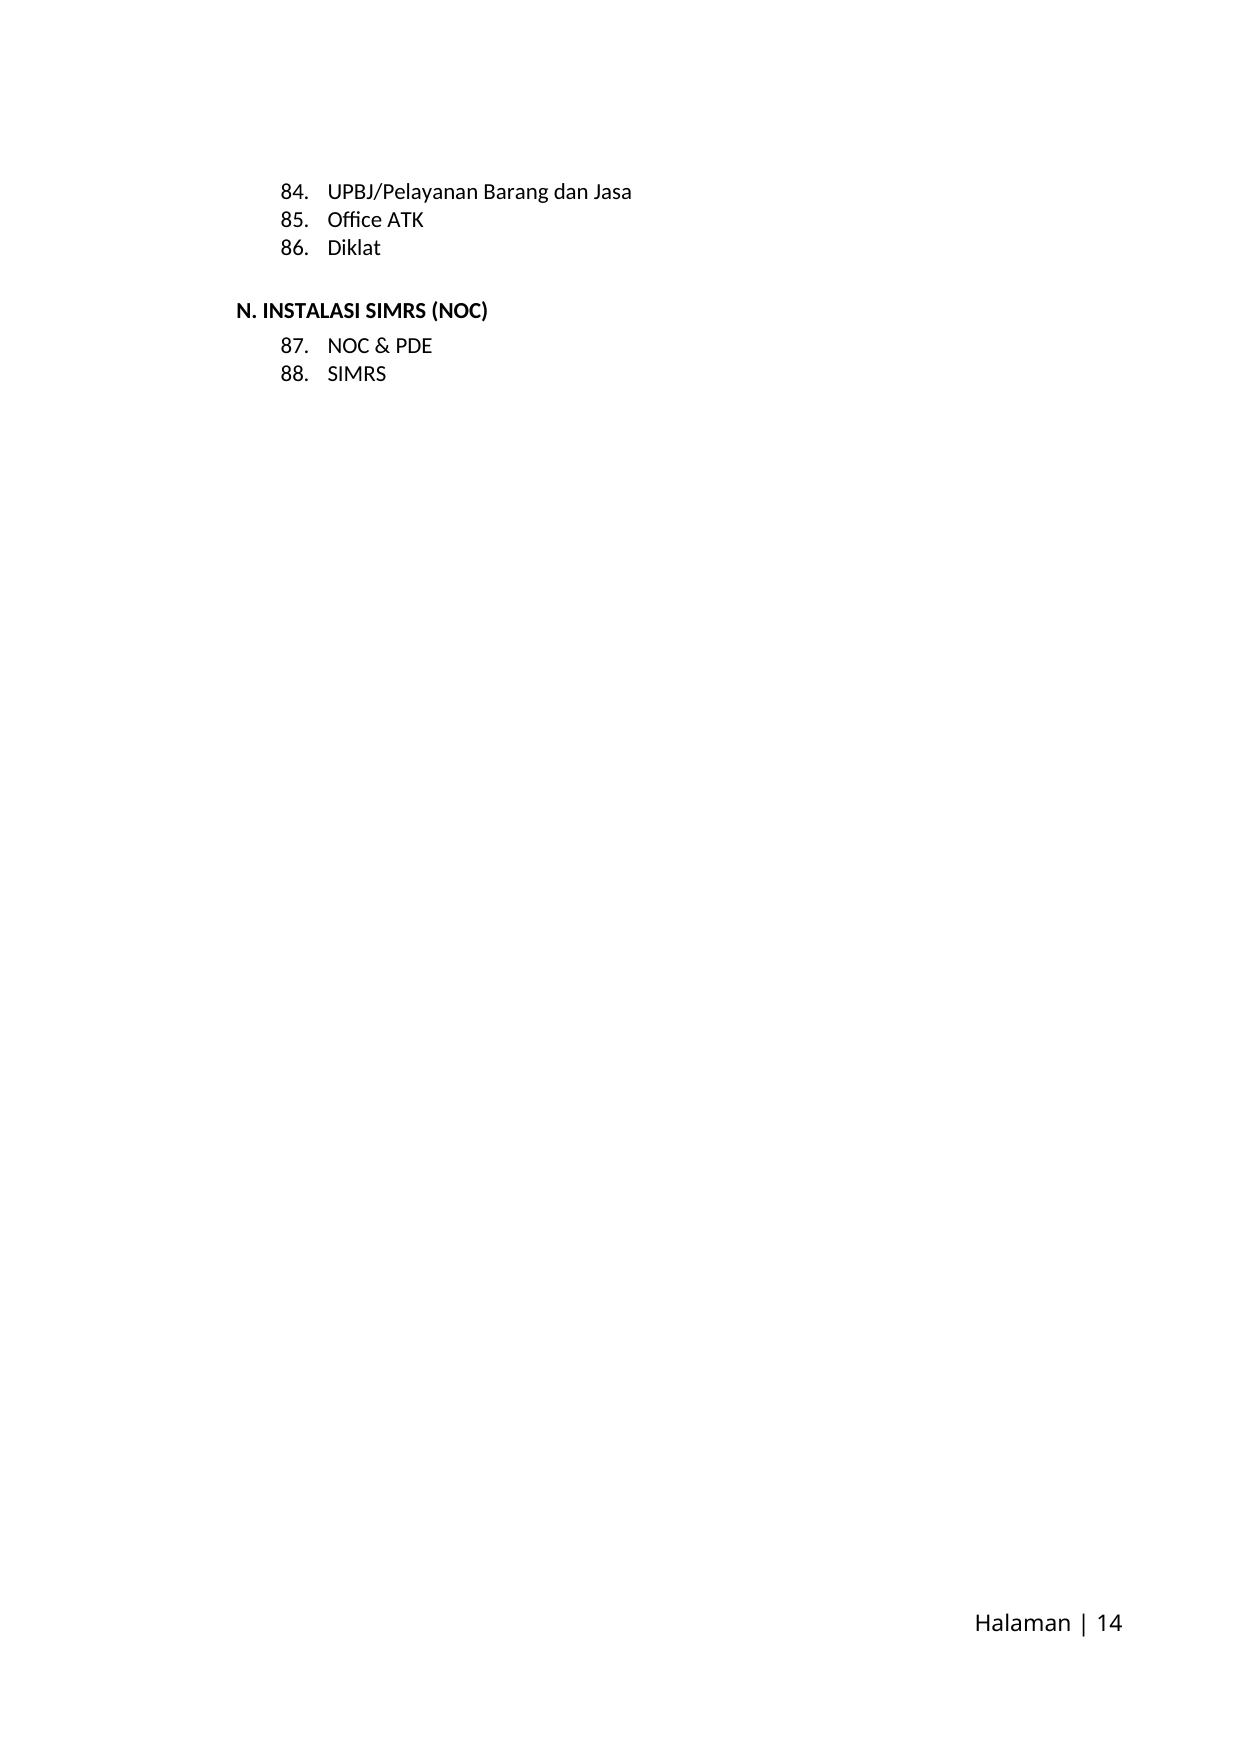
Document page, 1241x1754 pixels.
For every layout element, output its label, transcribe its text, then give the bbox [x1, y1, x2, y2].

list NOC & PDE [280, 331, 1122, 359]
list Office ATK [280, 205, 1122, 233]
list SIMRS [280, 359, 1122, 387]
list Diklat [280, 233, 1122, 261]
list UPBJ/Pelayanan Barang dan Jasa [280, 177, 1122, 205]
text N. INSTALASI SIMRS (NOC) [236, 296, 1122, 324]
